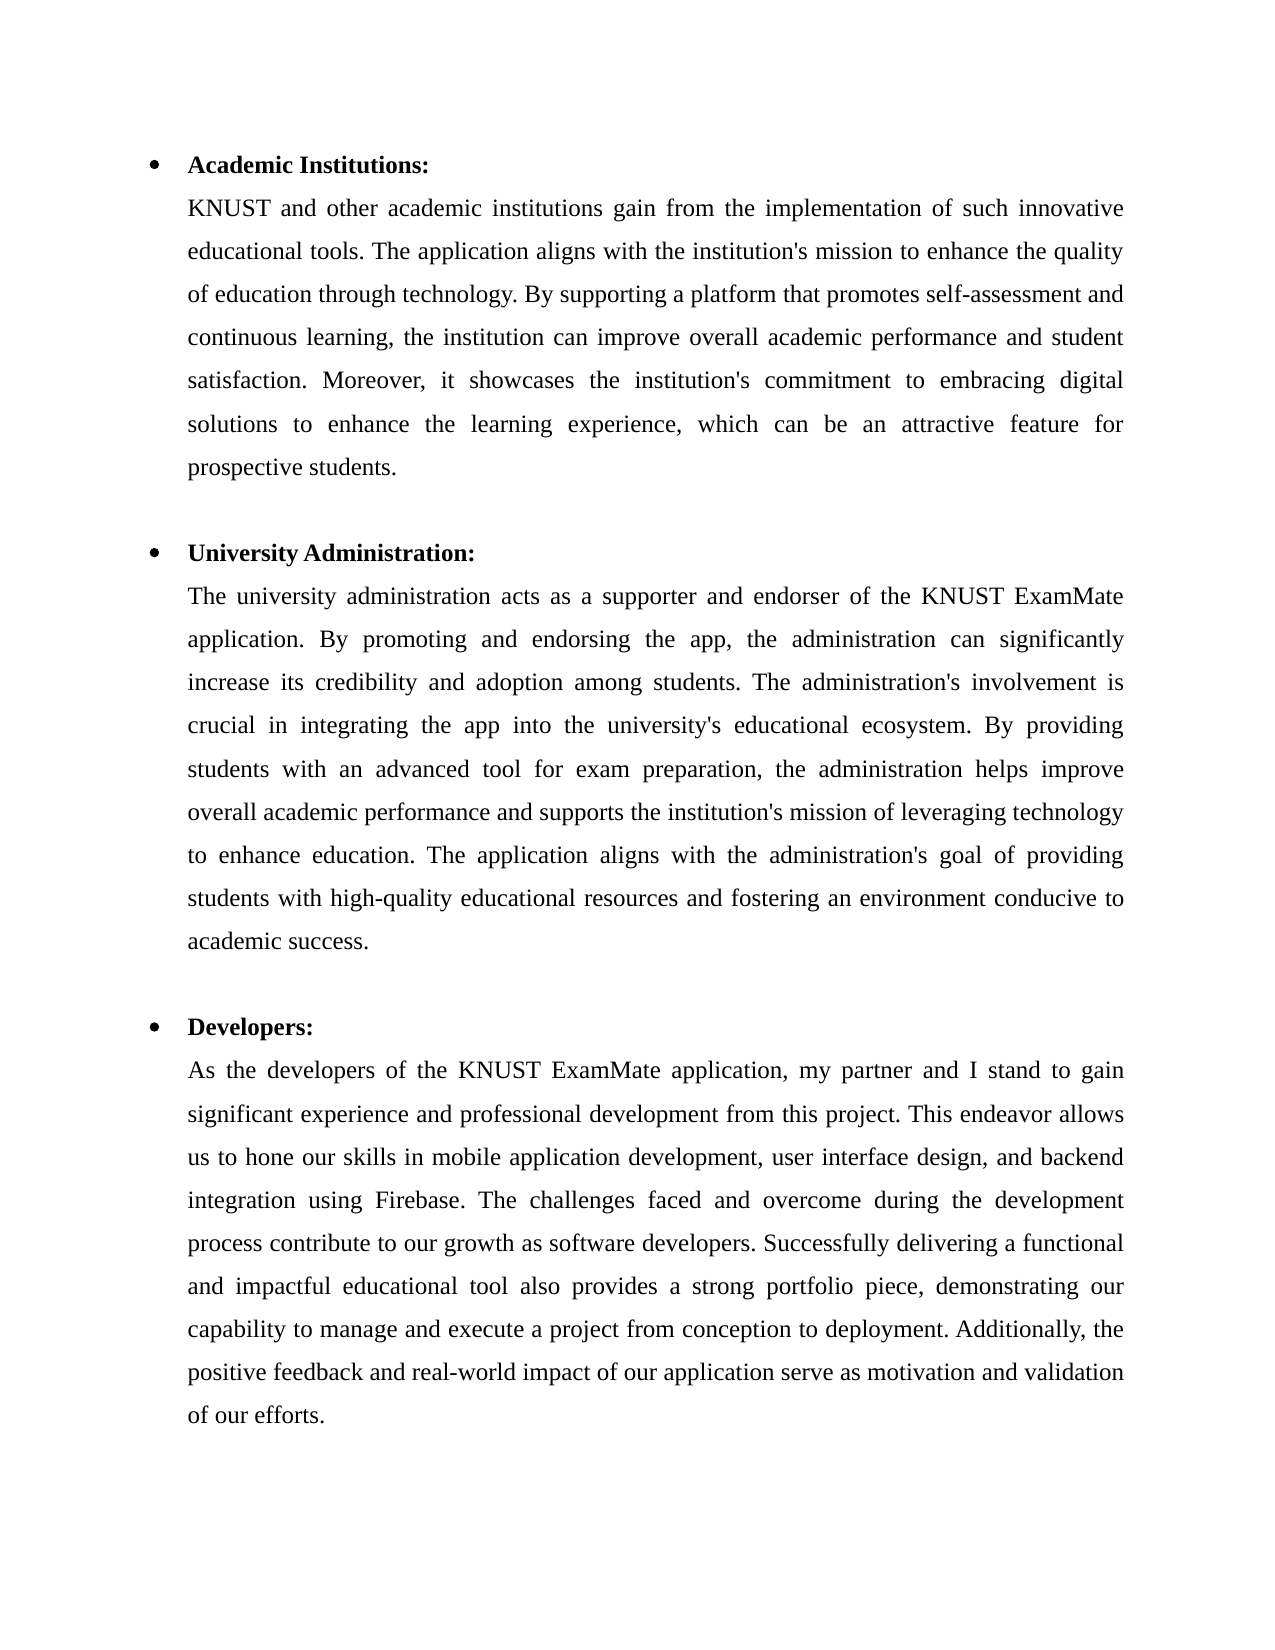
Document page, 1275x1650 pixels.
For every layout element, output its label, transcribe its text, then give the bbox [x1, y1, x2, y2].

list University Administration: [150, 538, 1125, 567]
list KNUST and other academic institutions gain from the implementation of such innovative educational tools. The application aligns with the institution's mission to enhance the quality of education through technology. By supporting a platform that promotes self-assessment and continuous learning, the institution can improve overall academic performance and student satisfaction. Moreover, it showcases the institution's commitment to embracing digital solutions to enhance the learning experience, which can be an attractive feature for prospective students. [187, 193, 1125, 481]
list Academic Institutions: [150, 150, 1125, 179]
list Developers: [150, 1012, 1125, 1041]
list The university administration acts as a supporter and endorser of the KNUST ExamMate application. By promoting and endorsing the app, the administration can significantly increase its credibility and adoption among students. The administration's involvement is crucial in integrating the app into the university's educational ecosystem. By providing students with an advanced tool for exam preparation, the administration helps improve overall academic performance and supports the institution's mission of leveraging technology to enhance education. The application aligns with the administration's goal of providing students with high-quality educational resources and fostering an environment conducive to academic success. [187, 581, 1125, 955]
list As the developers of the KNUST ExamMate application, my partner and I stand to gain significant experience and professional development from this project. This endeavor allows us to hone our skills in mobile application development, user interface design, and backend integration using Firebase. The challenges faced and overcome during the development process contribute to our growth as software developers. Successfully delivering a functional and impactful educational tool also provides a strong portfolio piece, demonstrating our capability to manage and execute a project from conception to deployment. Additionally, the positive feedback and real-world impact of our application serve as motivation and validation of our efforts. [187, 1056, 1125, 1429]
